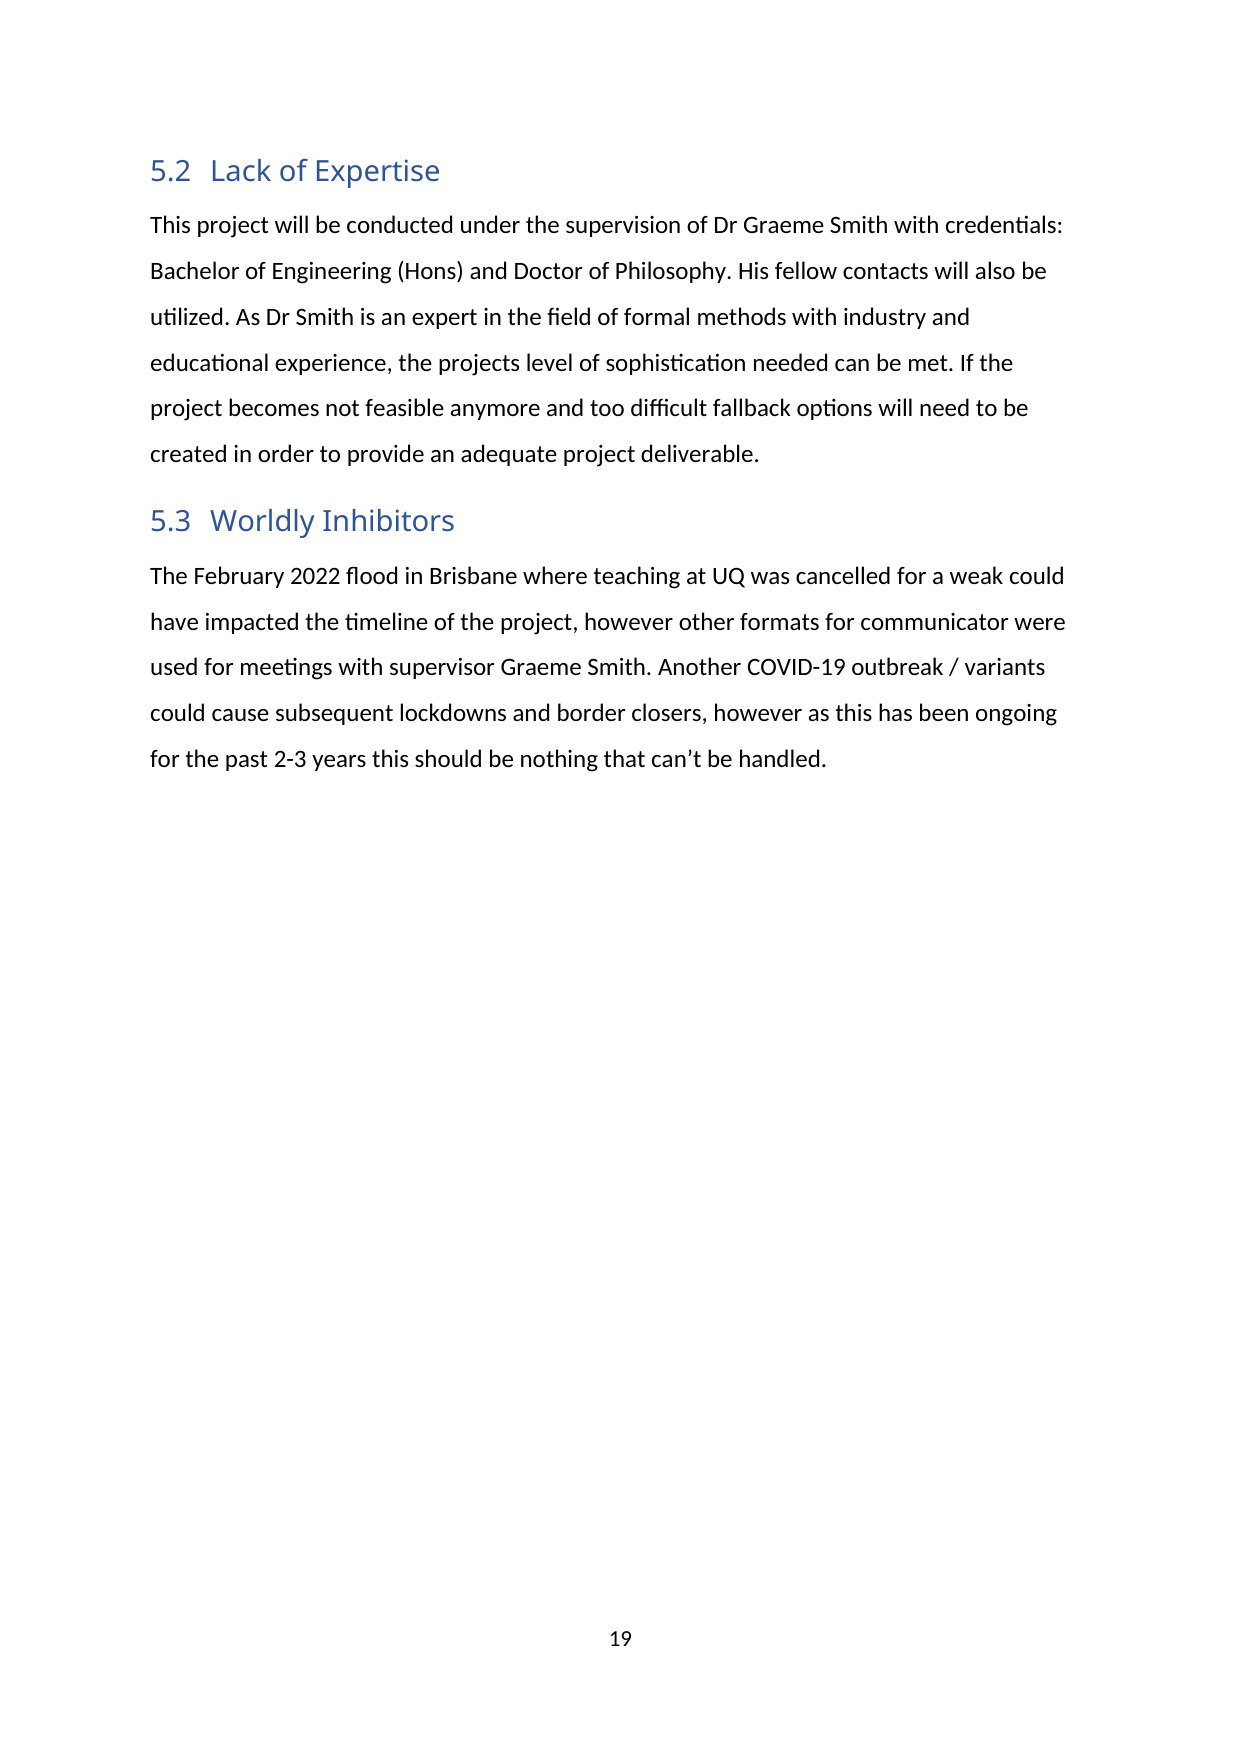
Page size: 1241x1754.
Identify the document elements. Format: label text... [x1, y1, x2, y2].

text The February 2022 flood in Brisbane where teaching at UQ was cancelled for a weak could have impacted the timeline of the project, however other formats for communicator were used for meetings with supervisor Graeme Smith. Another COVID-19 outbreak / variants could cause subsequent lockdowns and border closers, however as this has been ongoing for the past 2-3 years this should be nothing that can’t be handled. [150, 560, 1090, 773]
text This project will be conducted under the supervision of Dr Graeme Smith with credentials: Bachelor of Engineering (Hons) and Doctor of Philosophy. His fellow contacts will also be utilized. As Dr Smith is an expert in the field of formal methods with industry and educational experience, the projects level of sophistication needed can be met. If the project becomes not feasible anymore and too difficult fallback options will need to be created in order to provide an adequate project deliverable. [150, 209, 1090, 469]
subtitle Worldly Inhibitors [150, 501, 1090, 540]
subtitle Lack of Expertise [150, 150, 1090, 190]
